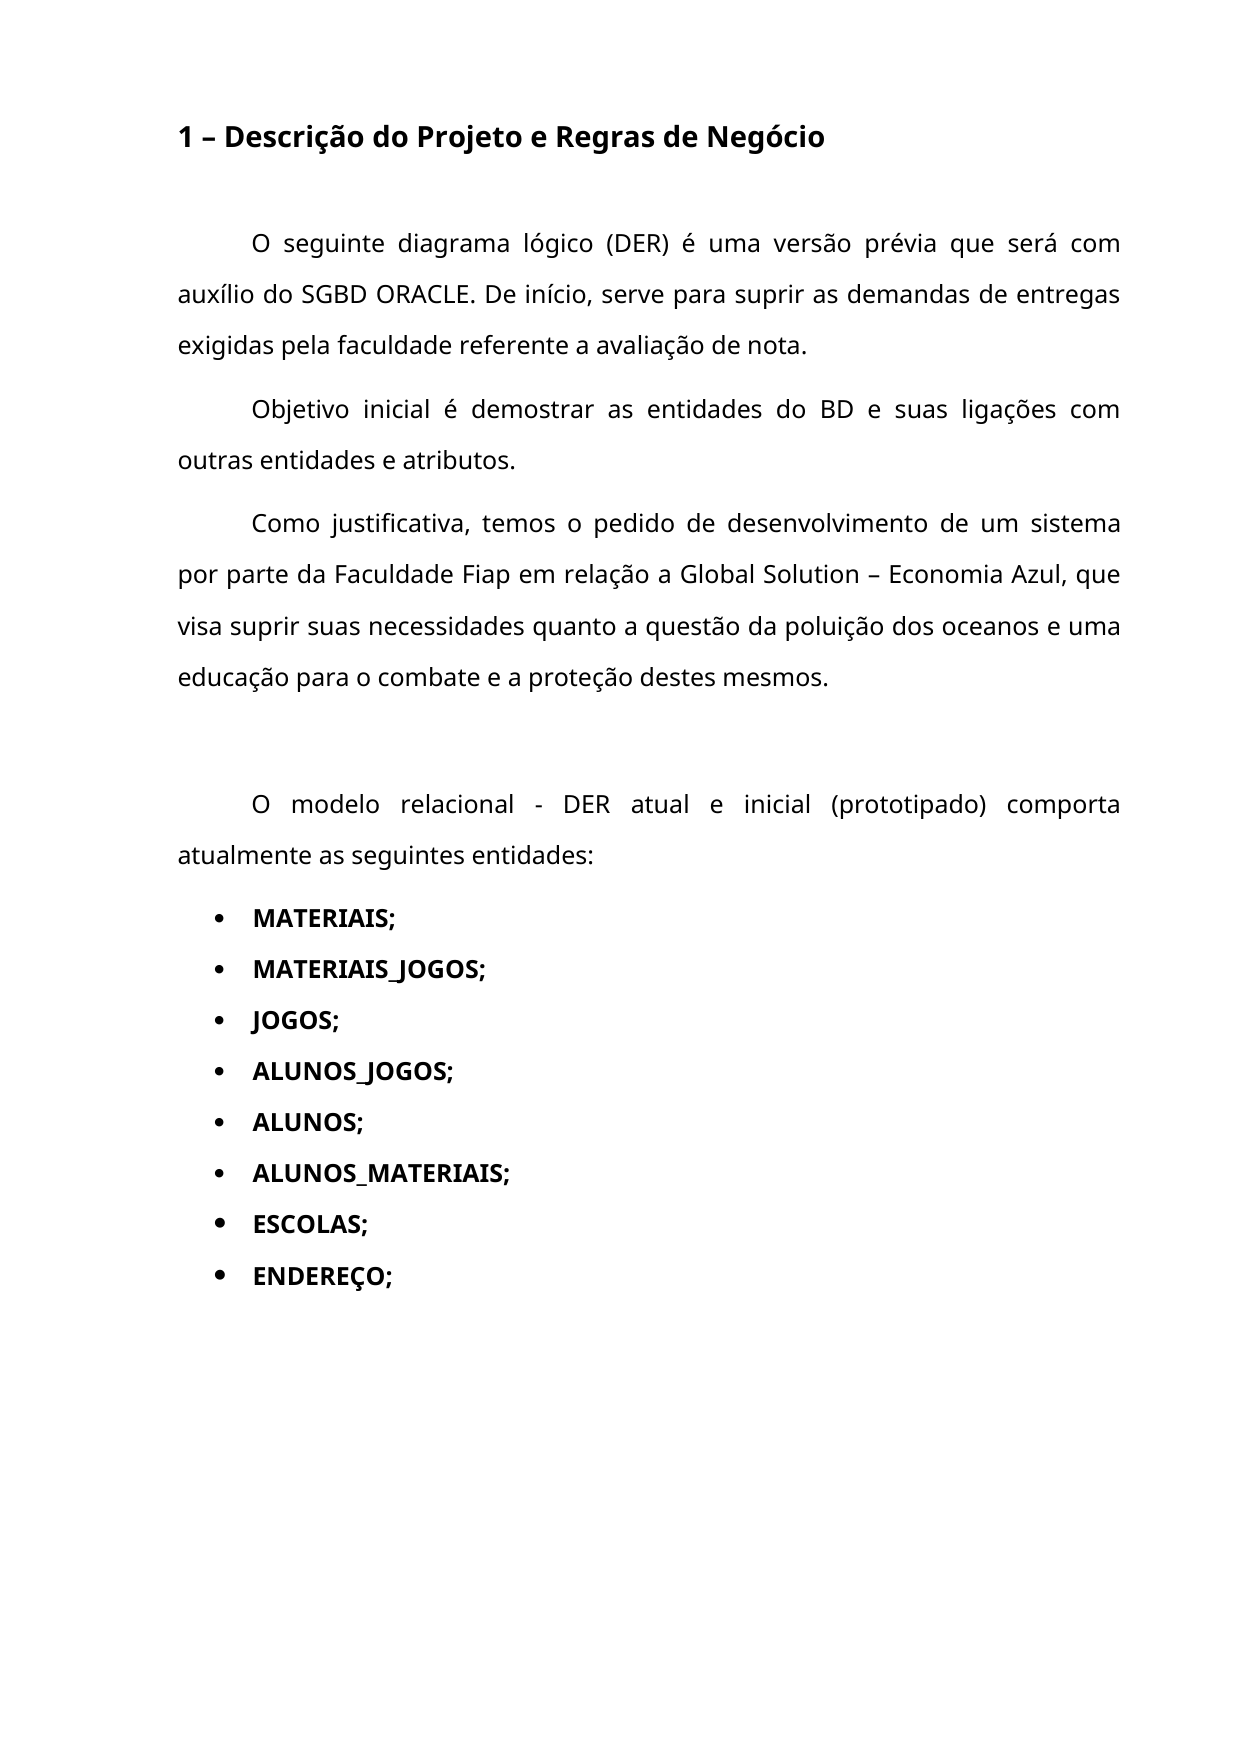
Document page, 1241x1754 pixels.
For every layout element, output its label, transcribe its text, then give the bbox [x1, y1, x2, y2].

list ENDEREÇO; [215, 1258, 1122, 1292]
text Como justificativa, temos o pedido de desenvolvimento de um sistema por parte da Faculdade Fiap em relação a Global Solution – Economia Azul, que visa suprir suas necessidades quanto a questão da poluição dos oceanos e uma educação para o combate e a proteção destes mesmos. [177, 506, 1122, 693]
list ALUNOS_MATERIAIS; [215, 1156, 1122, 1190]
text O seguinte diagrama lógico (DER) é uma versão prévia que será com auxílio do SGBD ORACLE. De início, serve para suprir as demandas de entregas exigidas pela faculdade referente a avaliação de nota. [177, 226, 1122, 362]
text O modelo relacional - DER atual e inicial (prototipado) comporta atualmente as seguintes entidades: [177, 786, 1122, 871]
list JOGOS; [215, 1003, 1122, 1037]
list ESCOLAS; [215, 1207, 1122, 1241]
list MATERIAIS; [215, 901, 1122, 935]
list ALUNOS; [215, 1105, 1122, 1139]
text Objetivo inicial é demostrar as entidades do BD e suas ligações com outras entidades e atributos. [177, 392, 1122, 477]
list MATERIAIS_JOGOS; [215, 952, 1122, 986]
list ALUNOS_JOGOS; [215, 1054, 1122, 1088]
subtitle 1 – Descrição do Projeto e Regras de Negócio [177, 116, 1122, 156]
